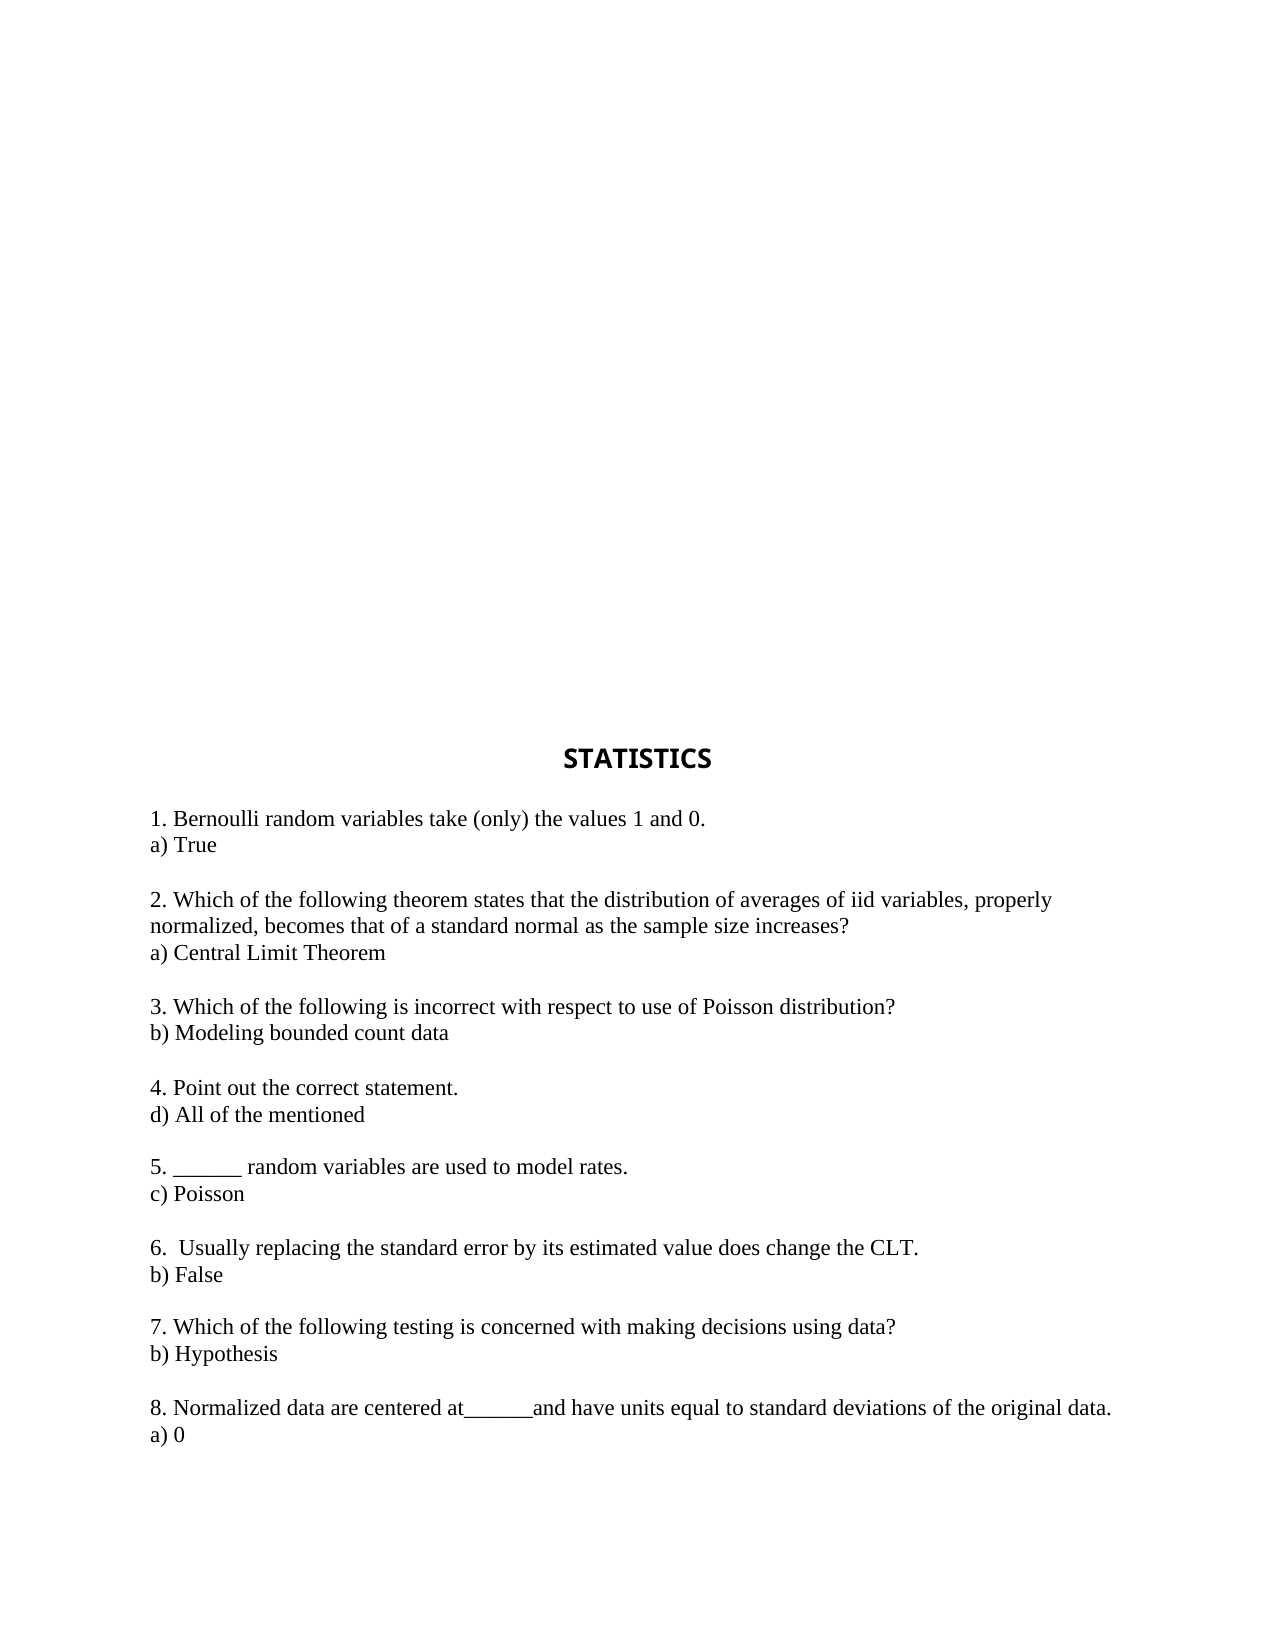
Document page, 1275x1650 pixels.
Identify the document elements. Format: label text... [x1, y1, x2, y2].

text 7. Which of the following testing is concerned with making decisions using data? [150, 1313, 1125, 1340]
text 8. Normalized data are centered at______and have units equal to standard deviations of the original data. [150, 1394, 1125, 1421]
text d) All of the mentioned [150, 1101, 1125, 1127]
text a) Central Limit Theorem [150, 938, 1125, 965]
text 3. Which of the following is incorrect with respect to use of Poisson distribution? [150, 993, 1125, 1019]
text b) False [150, 1261, 1125, 1287]
text 6. Usually replacing the standard error by its estimated value does change the CLT. [150, 1234, 1125, 1261]
text b) Hypothesis [150, 1340, 1125, 1366]
text c) Poisson [150, 1180, 1125, 1206]
text b) Modeling bounded count data [150, 1019, 1125, 1046]
text STATISTICS [150, 740, 1125, 777]
text 1. Bernoulli random variables take (only) the values 1 and 0. [150, 805, 1125, 831]
text 5. ______ random variables are used to model rates. [150, 1153, 1125, 1180]
text 2. Which of the following theorem states that the distribution of averages of iid variables, properly normalized, becomes that of a standard normal as the sample size increases? [150, 886, 1125, 938]
text a) True [150, 831, 1125, 858]
text 4. Point out the correct statement. [150, 1074, 1125, 1101]
text a) 0 [150, 1421, 1125, 1447]
